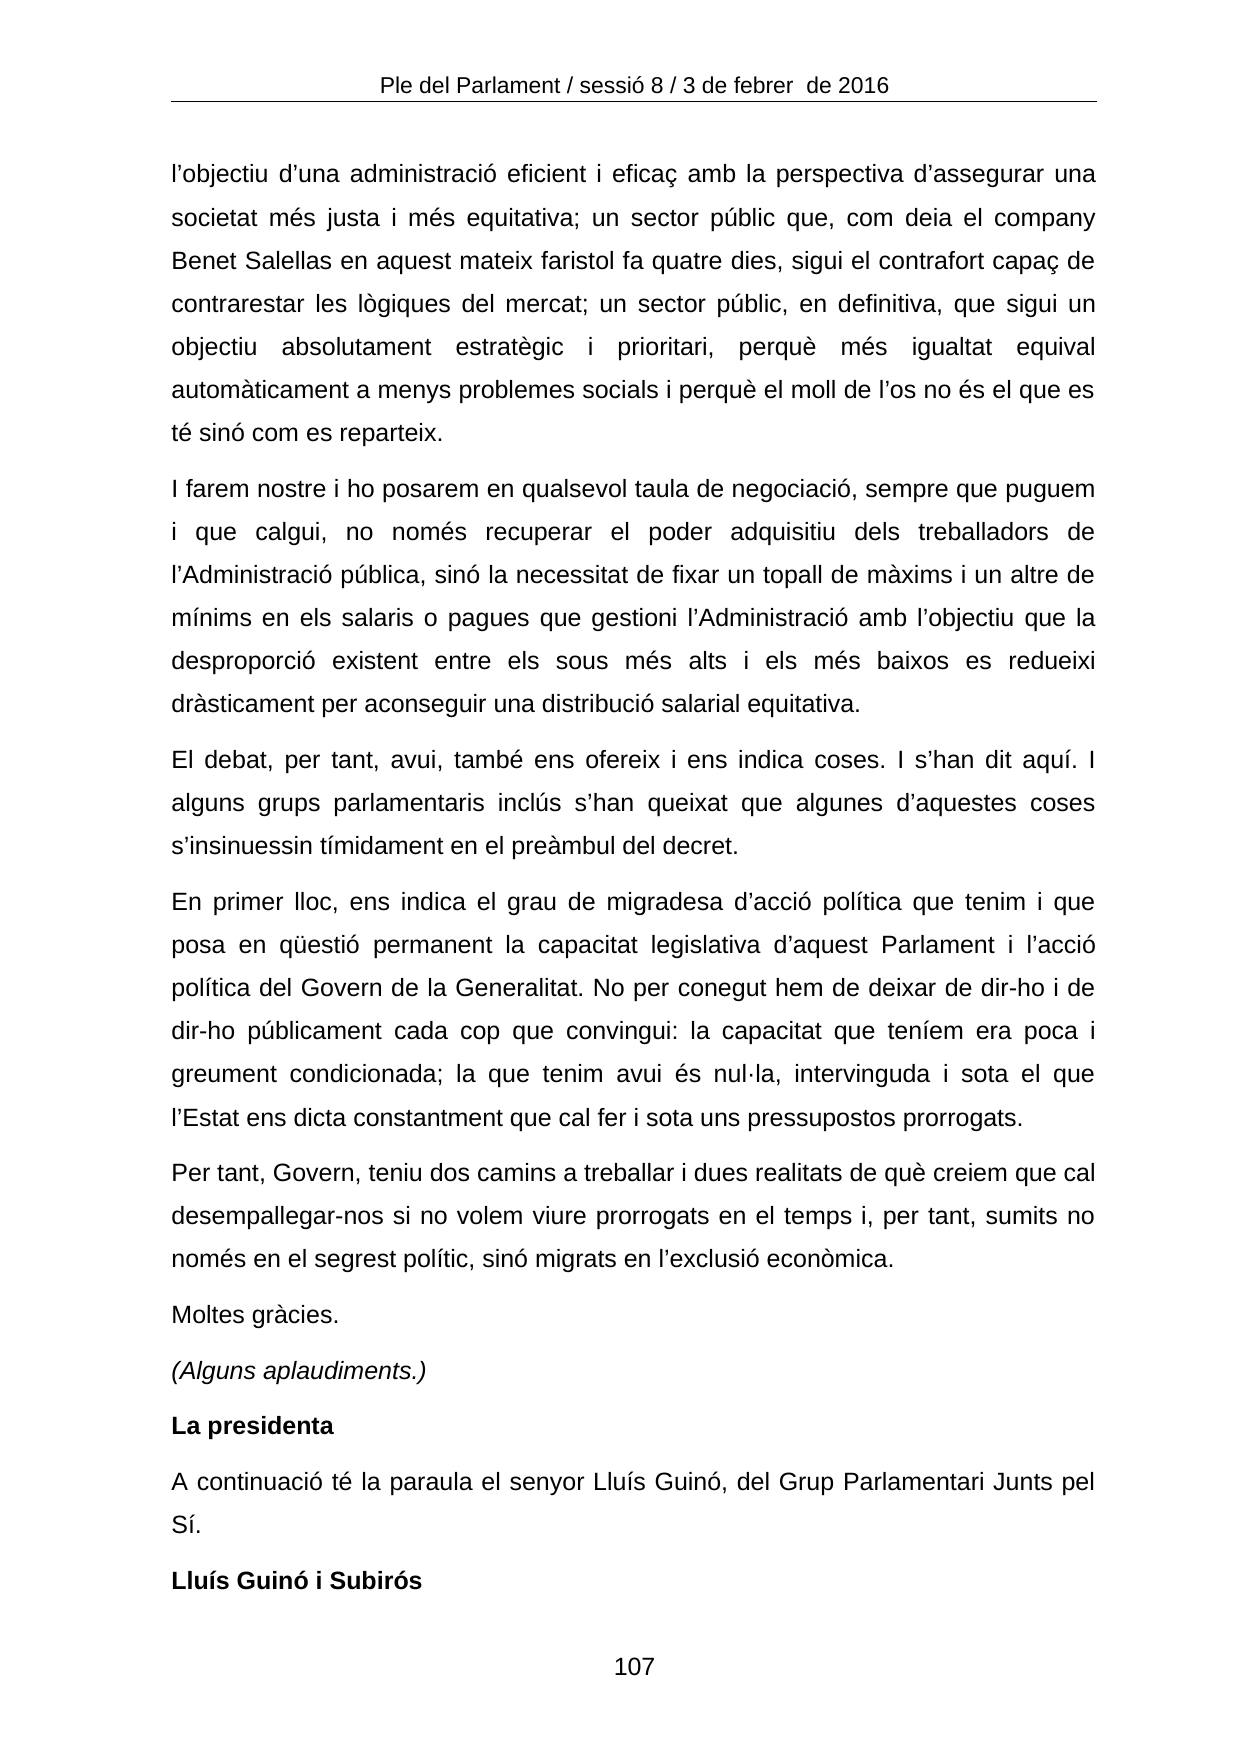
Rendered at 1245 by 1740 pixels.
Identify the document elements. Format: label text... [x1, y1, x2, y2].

text A continuació té la paraula el senyor Lluís Guinó, del Grup Parlamentari Junts pel Sí. [171, 1467, 1097, 1539]
text La presidenta [171, 1411, 1097, 1440]
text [171, 159, 1097, 447]
text Lluís Guinó i Subirós [171, 1566, 1097, 1594]
text Per tant, Govern, teniu dos camins a treballar i dues realitats de què creiem que cal desempallegar-nos si no volem viure prorrogats en el temps i, per tant, sumits no només en el segrest polític, sinó migrats en l’exclusió econòmica. [171, 1158, 1097, 1273]
text (Alguns aplaudiments.) [171, 1356, 1097, 1384]
text En primer lloc, ens indica el grau de migradesa d’acció política que tenim i que posa en qüestió permanent la capacitat legislativa d’aquest Parlament i l’acció política del Govern de la Generalitat. No per conegut hem de deixar de dir-ho i de dir-ho públicament cada cop que convingui: la capacitat que teníem era poca i greument condicionada; la que tenim avui és nul·la, intervinguda i sota el que l’Estat ens dicta constantment que cal fer i sota uns pressupostos prorrogats. [171, 887, 1097, 1131]
text El debat, per tant, avui, també ens ofereix i ens indica coses. I s’han dit aquí. I alguns grups parlamentaris inclús s’han queixat que algunes d’aquestes coses s’insinuessin tímidament en el preàmbul del decret. [171, 745, 1097, 860]
text Moltes gràcies. [171, 1300, 1097, 1329]
text I farem nostre i ho posarem en qualsevol taula de negociació, sempre que puguem i que calgui, no només recuperar el poder adquisitiu dels treballadors de l’Administració pública, sinó la necessitat de fixar un topall de màxims i un altre de mínims en els salaris o pagues que gestioni l’Administració amb l’objectiu que la desproporció existent entre els sous més alts i els més baixos es redueixi dràsticament per aconseguir una distribució salarial equitativa. [171, 474, 1097, 718]
